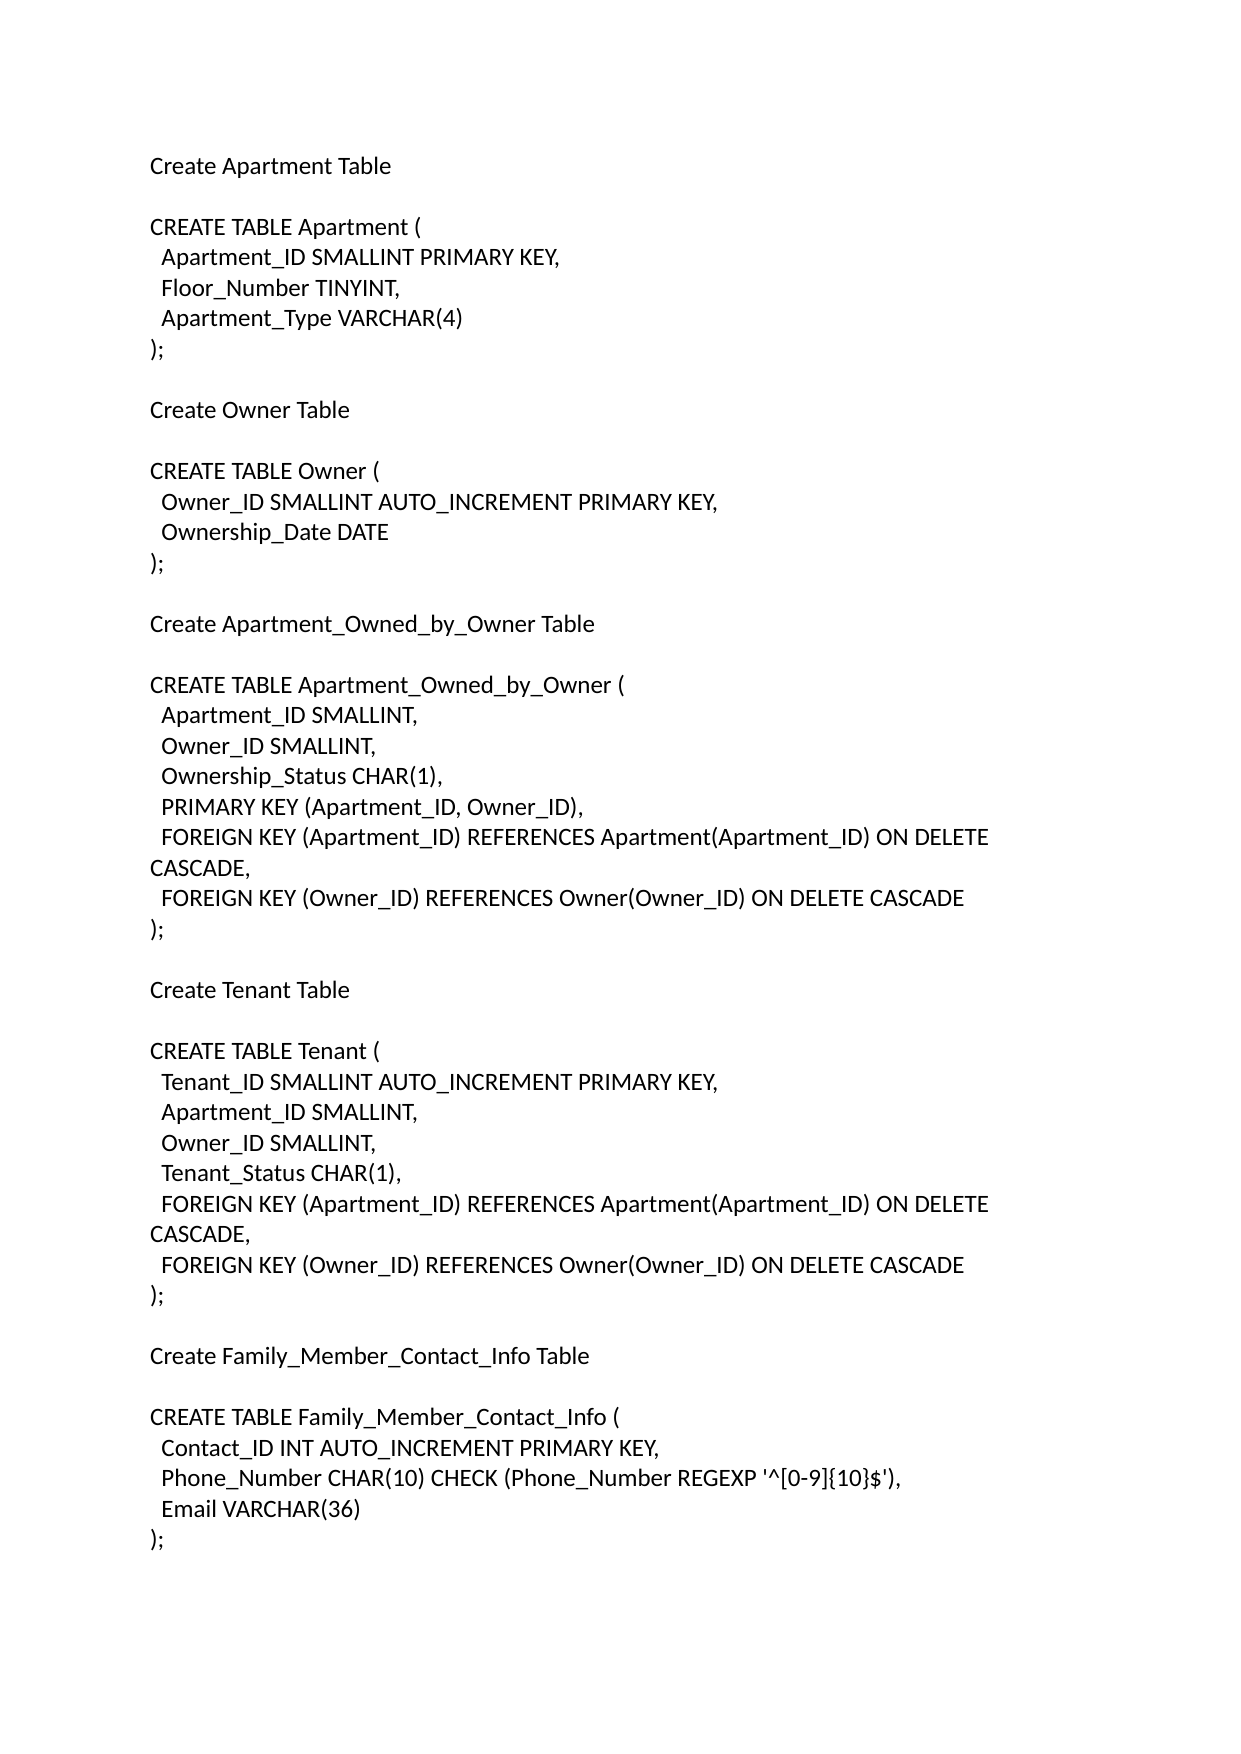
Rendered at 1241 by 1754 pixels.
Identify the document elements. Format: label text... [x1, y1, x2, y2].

text ); [150, 333, 1090, 364]
text Email VARCHAR(36) [150, 1493, 1090, 1523]
text ); [150, 1279, 1090, 1310]
text Apartment_ID SMALLINT, [150, 1096, 1090, 1127]
text Apartment_ID SMALLINT, [150, 699, 1090, 730]
text Ownership_Date DATE [150, 516, 1090, 547]
text Owner_ID SMALLINT, [150, 1127, 1090, 1157]
text Tenant_ID SMALLINT AUTO_INCREMENT PRIMARY KEY, [150, 1066, 1090, 1096]
text CREATE TABLE Family_Member_Contact_Info ( [150, 1401, 1090, 1432]
text Create Tenant Table [150, 974, 1090, 1004]
text Create Owner Table [150, 394, 1090, 425]
text FOREIGN KEY (Owner_ID) REFERENCES Owner(Owner_ID) ON DELETE CASCADE [150, 882, 1090, 913]
text ); [150, 913, 1090, 943]
text Owner_ID SMALLINT, [150, 730, 1090, 760]
text Tenant_Status CHAR(1), [150, 1157, 1090, 1188]
text CREATE TABLE Apartment_Owned_by_Owner ( [150, 669, 1090, 699]
text Ownership_Status CHAR(1), [150, 760, 1090, 791]
text FOREIGN KEY (Owner_ID) REFERENCES Owner(Owner_ID) ON DELETE CASCADE [150, 1249, 1090, 1279]
text CREATE TABLE Apartment ( [150, 211, 1090, 242]
text Contact_ID INT AUTO_INCREMENT PRIMARY KEY, [150, 1432, 1090, 1462]
text Create Family_Member_Contact_Info Table [150, 1340, 1090, 1371]
text Apartment_Type VARCHAR(4) [150, 303, 1090, 333]
text Phone_Number CHAR(10) CHECK (Phone_Number REGEXP '^[0-9]{10}$'), [150, 1462, 1090, 1493]
text Owner_ID SMALLINT AUTO_INCREMENT PRIMARY KEY, [150, 486, 1090, 516]
text FOREIGN KEY (Apartment_ID) REFERENCES Apartment(Apartment_ID) ON DELETE CASCADE, [150, 821, 1090, 882]
text FOREIGN KEY (Apartment_ID) REFERENCES Apartment(Apartment_ID) ON DELETE CASCADE, [150, 1188, 1090, 1249]
text ); [150, 547, 1090, 577]
text Create Apartment Table [150, 150, 1090, 181]
text Apartment_ID SMALLINT PRIMARY KEY, [150, 242, 1090, 272]
text ); [150, 1523, 1090, 1554]
text CREATE TABLE Tenant ( [150, 1035, 1090, 1066]
text PRIMARY KEY (Apartment_ID, Owner_ID), [150, 791, 1090, 821]
text Floor_Number TINYINT, [150, 272, 1090, 303]
text CREATE TABLE Owner ( [150, 455, 1090, 486]
text Create Apartment_Owned_by_Owner Table [150, 608, 1090, 638]
